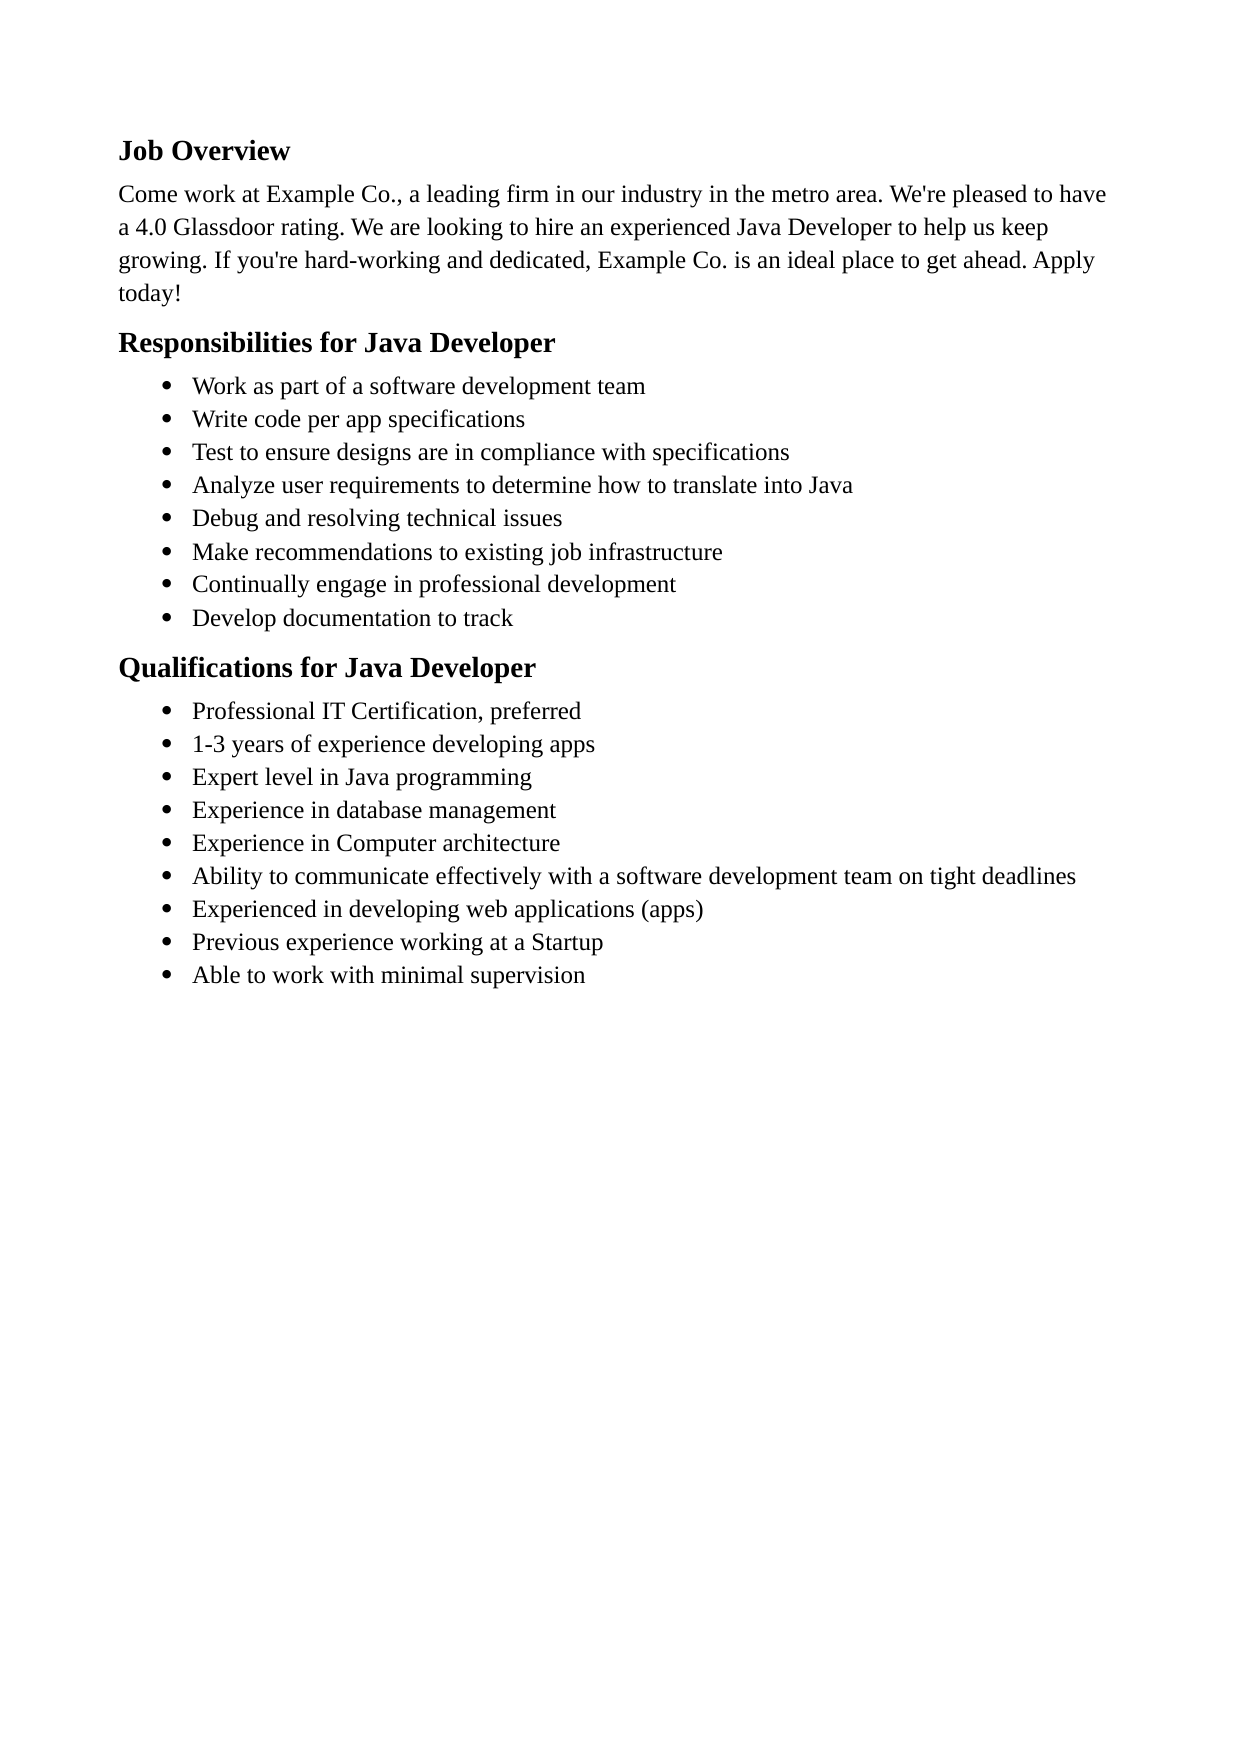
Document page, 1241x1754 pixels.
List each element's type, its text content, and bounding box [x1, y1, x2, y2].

list Test to ensure designs are in compliance with specifications [162, 437, 1122, 466]
list Develop documentation to track [162, 603, 1122, 631]
list Work as part of a software development team [162, 371, 1122, 400]
list Experienced in developing web applications (apps) [162, 894, 1122, 923]
list Expert level in Java programming [162, 762, 1122, 791]
subtitle Qualifications for Java Developer [118, 650, 1122, 684]
list Previous experience working at a Startup [162, 927, 1122, 956]
list Debug and resolving technical issues [162, 503, 1122, 532]
list Continually engage in professional development [162, 569, 1122, 598]
list Write code per app specifications [162, 404, 1122, 433]
list Make recommendations to existing job infrastructure [162, 537, 1122, 565]
list Able to work with minimal supervision [162, 960, 1122, 989]
list 1-3 years of experience developing apps [162, 729, 1122, 758]
list Ability to communicate effectively with a software development team on tight deadlines [162, 861, 1122, 890]
subtitle Responsibilities for Java Developer [118, 325, 1122, 359]
list Professional IT Certification, preferred [162, 696, 1122, 725]
list Experience in Computer architecture [162, 828, 1122, 857]
list Analyze user requirements to determine how to translate into Java [162, 471, 1122, 499]
list Experience in database management [162, 795, 1122, 824]
text Come work at Example Co., a leading firm in our industry in the metro area. We're pleased to have a 4.0 Glassdoor rating. We are looking to hire an experienced Java Developer to help us keep growing. If you're hard-working and dedicated, Example Co. is an ideal place to get ahead. Apply today! [118, 179, 1122, 307]
subtitle Job Overview [118, 133, 1122, 166]
